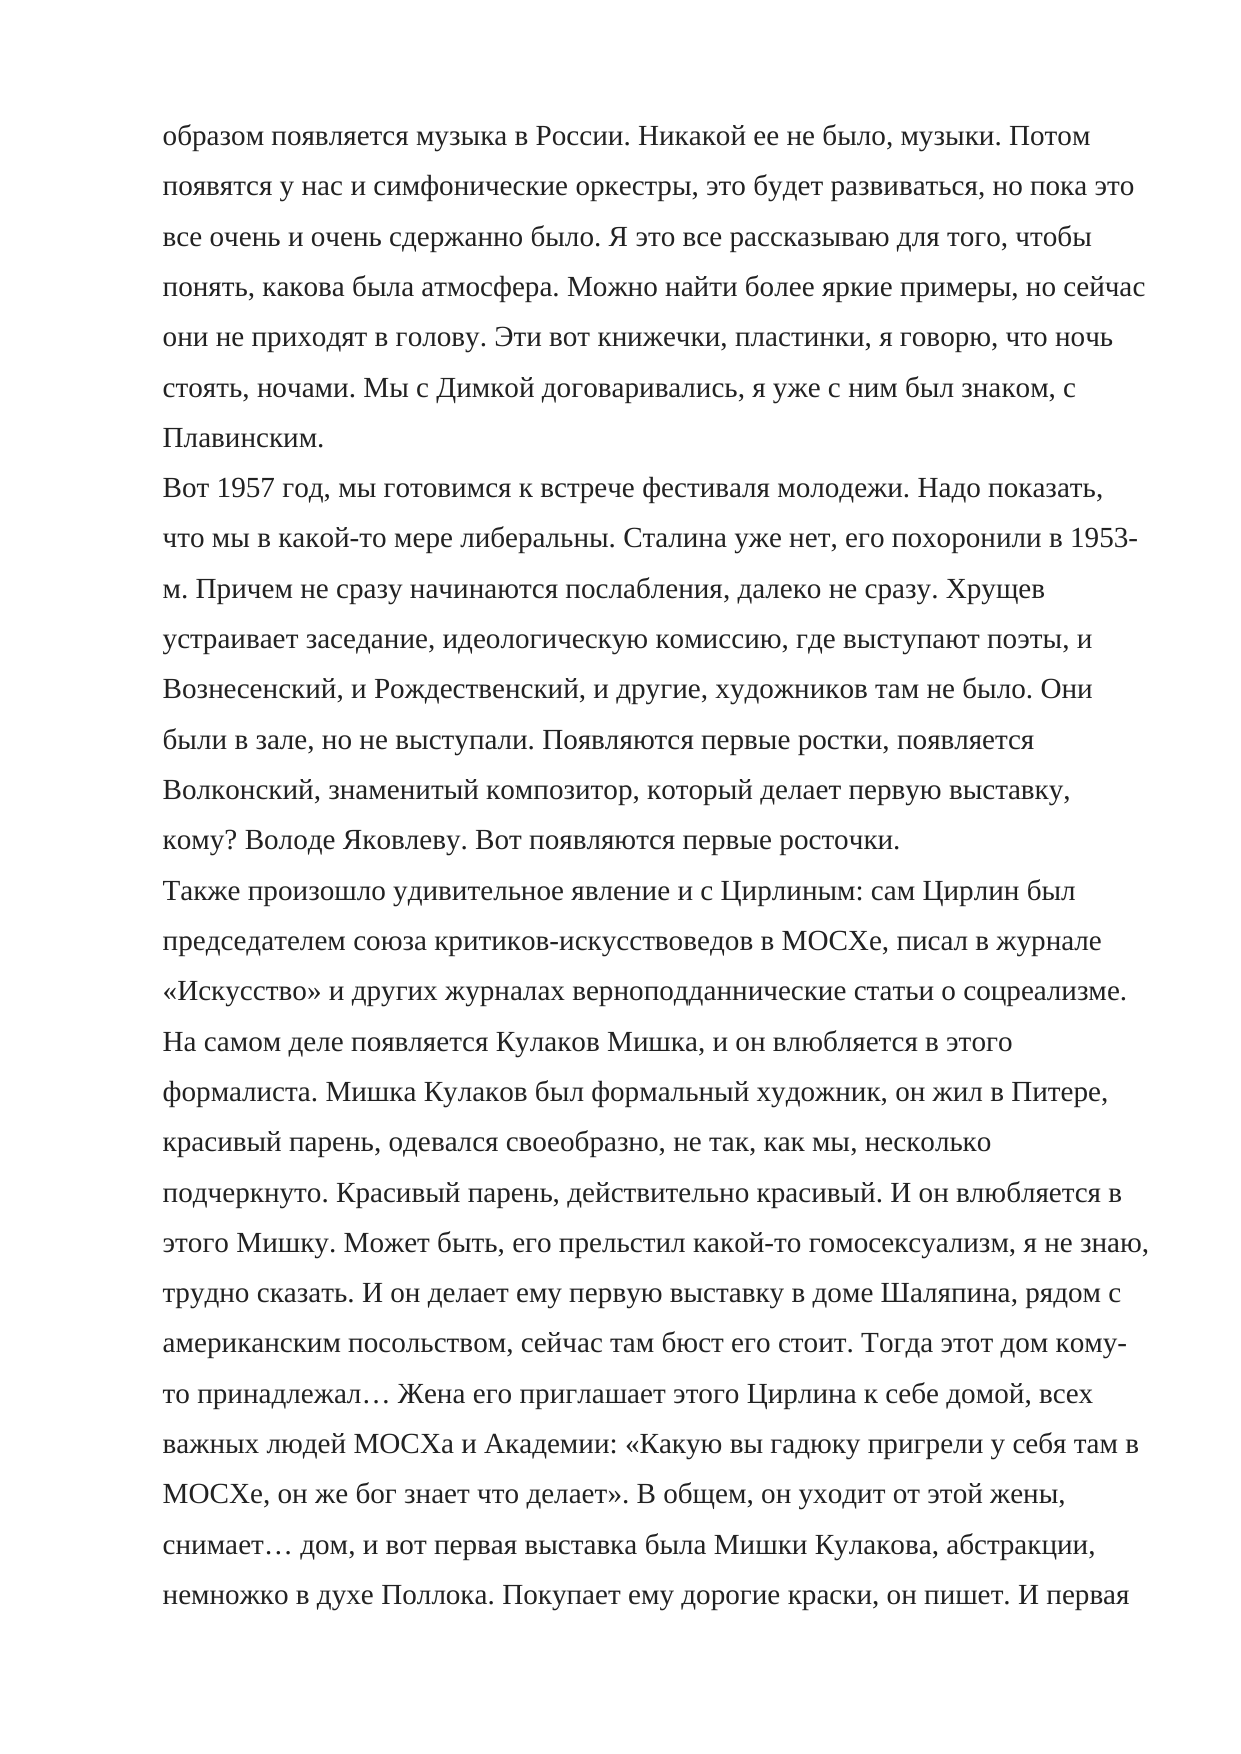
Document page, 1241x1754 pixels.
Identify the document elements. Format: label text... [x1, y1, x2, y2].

text Вот 1957 год, мы готовимся к встрече фестиваля молодежи. Надо показать, что мы в какой-то мере либеральны. Сталина уже нет, его похоронили в 1953-м. Причем не сразу начинаются послабления, далеко не сразу. Хрущев устраивает заседание, идеологическую комиссию, где выступают поэты, и Вознесенский, и Рождественский, и другие, художников там не было. Они были в зале, но не выступали. Появляются первые ростки, появляется Волконский, знаменитый композитор, который делает первую выставку, кому? Володе Яковлеву. Вот появляются первые росточки. [162, 470, 1152, 856]
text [162, 118, 1152, 453]
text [162, 873, 1152, 1611]
